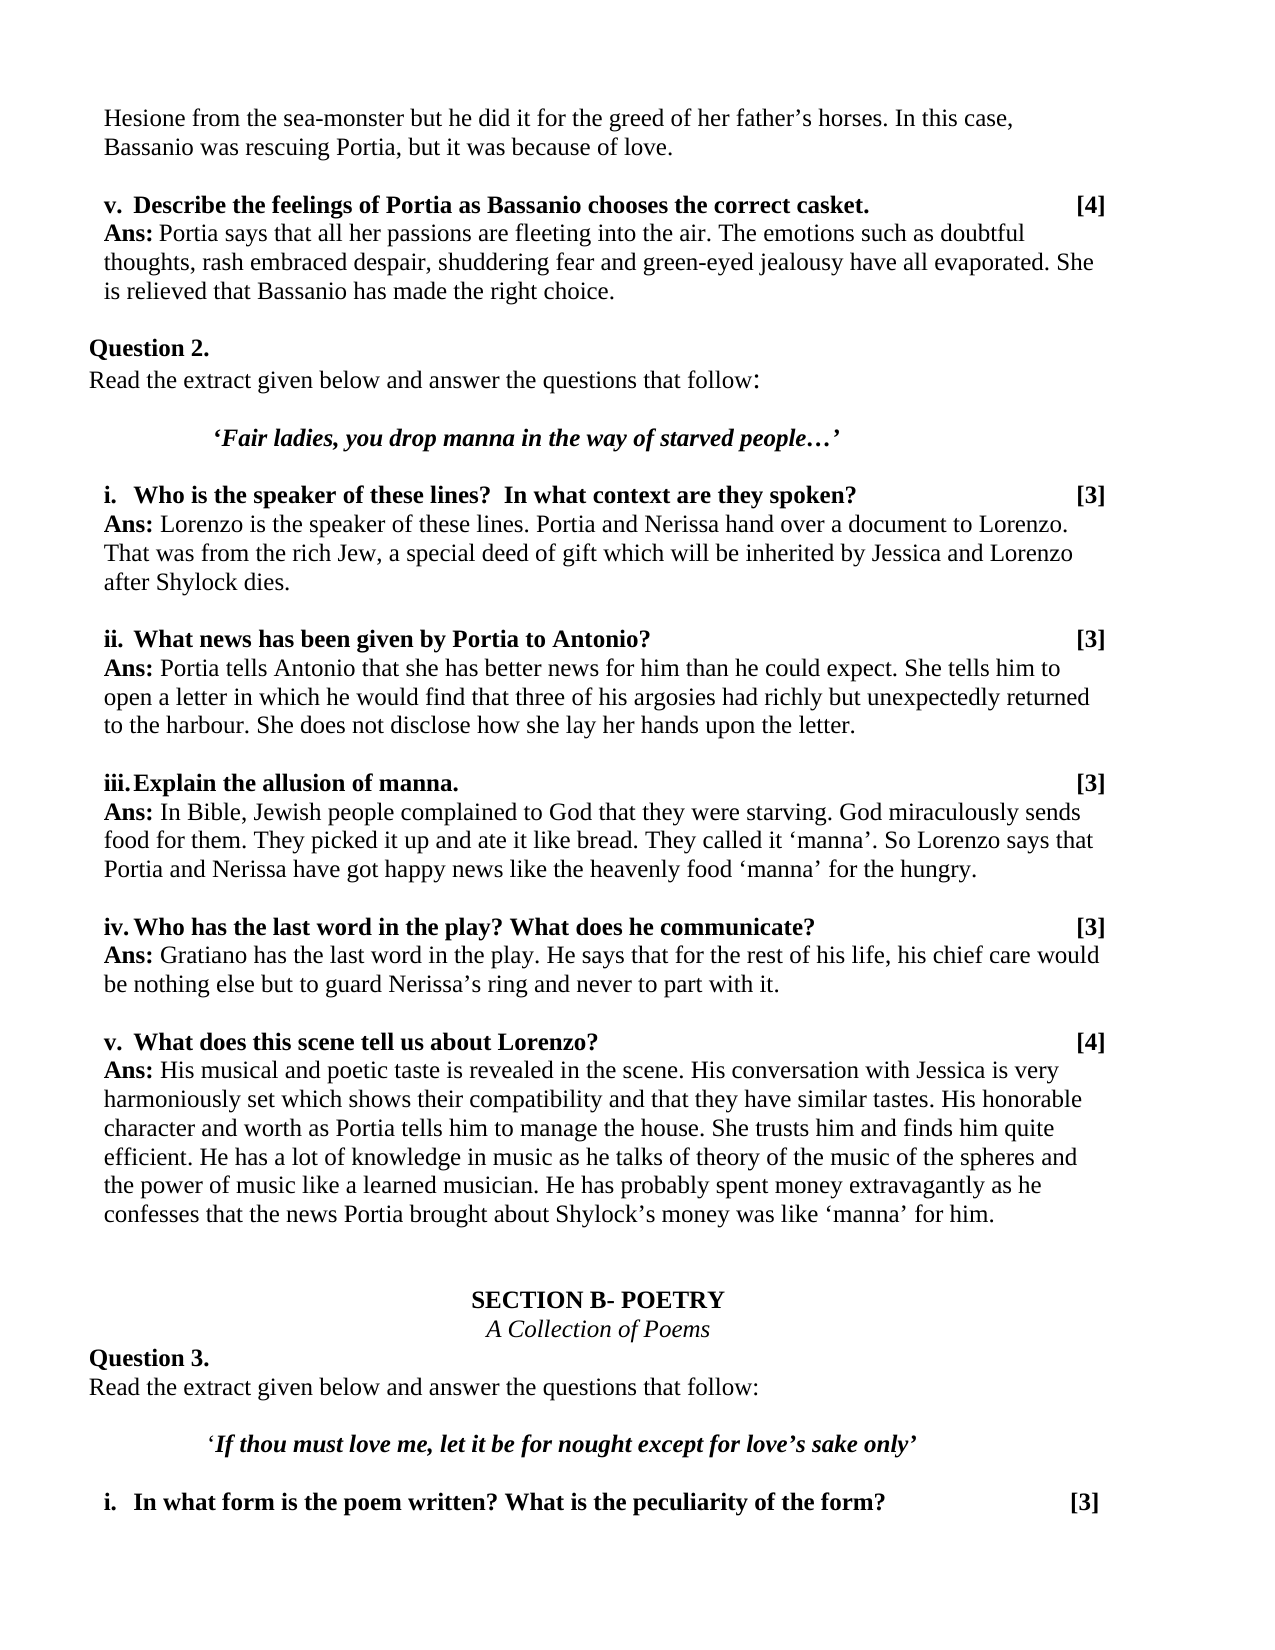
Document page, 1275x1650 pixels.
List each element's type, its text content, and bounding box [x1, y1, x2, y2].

text Ans: Gratiano has the last word in the play. He says that for the rest of his life, his chief care would be nothing else but to guard Nerissa’s ring and never to part with it. [103, 941, 1107, 998]
list What does this scene tell us about Lorenzo? [4] [103, 1027, 1107, 1056]
text Question 3. [89, 1343, 1107, 1372]
text Ans: His musical and poetic taste is revealed in the scene. His conversation with Jessica is very harmoniously set which shows their compatibility and that they have similar tastes. His honorable character and worth as Portia tells him to manage the house. She trusts him and finds him quite efficient. He has a lot of knowledge in music as he talks of theory of the music of the spheres and the power of music like a learned musician. He has probably spent money extravagantly as he confesses that the news Portia brought about Shylock’s money was like ‘manna’ for him. [103, 1056, 1107, 1228]
list In what form is the poem written? What is the peculiarity of the form? [3] [103, 1487, 1107, 1516]
list Who is the speaker of these lines? In what context are they spoken? [3] [103, 481, 1107, 509]
text Ans: Lorenzo is the speaker of these lines. Portia and Nerissa hand over a document to Lorenzo. That was from the rich Jew, a special deed of gift which will be inherited by Jessica and Lorenzo after Shylock dies. [103, 509, 1107, 596]
list Who has the last word in the play? What does he communicate? [3] [103, 912, 1107, 941]
text ‘Fair ladies, you drop manna in the way of starved people…’ [207, 423, 1107, 452]
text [103, 103, 1107, 161]
text Read the extract given below and answer the questions that follow: [89, 361, 1107, 395]
text ‘If thou must love me, let it be for nought except for love’s sake only’ [207, 1429, 1107, 1458]
text SECTION B- POETRY [89, 1286, 1107, 1314]
text Read the extract given below and answer the questions that follow: [89, 1372, 1107, 1401]
text A Collection of Poems [89, 1314, 1107, 1343]
list Explain the allusion of manna. [3] [103, 768, 1107, 797]
text Question 2. [89, 333, 1107, 361]
list Describe the feelings of Portia as Bassanio chooses the correct casket. [4] [103, 190, 1107, 218]
text Ans: In Bible, Jewish people complained to God that they were starving. God miraculously sends food for them. They picked it up and ate it like bread. They called it ‘manna’. So Lorenzo says that Portia and Nerissa have got happy news like the heavenly food ‘manna’ for the hungry. [103, 797, 1107, 883]
list What news has been given by Portia to Antonio? [3] [103, 624, 1107, 653]
text Ans: Portia tells Antonio that she has better news for him than he could expect. She tells him to open a letter in which he would find that three of his argosies had richly but unexpectedly returned to the harbour. She does not disclose how she lay her hands upon the letter. [103, 653, 1107, 739]
text Ans: Portia says that all her passions are fleeting into the air. The emotions such as doubtful thoughts, rash embraced despair, shuddering fear and green-eyed jealousy have all evaporated. She is relieved that Bassanio has made the right choice. [103, 218, 1107, 305]
